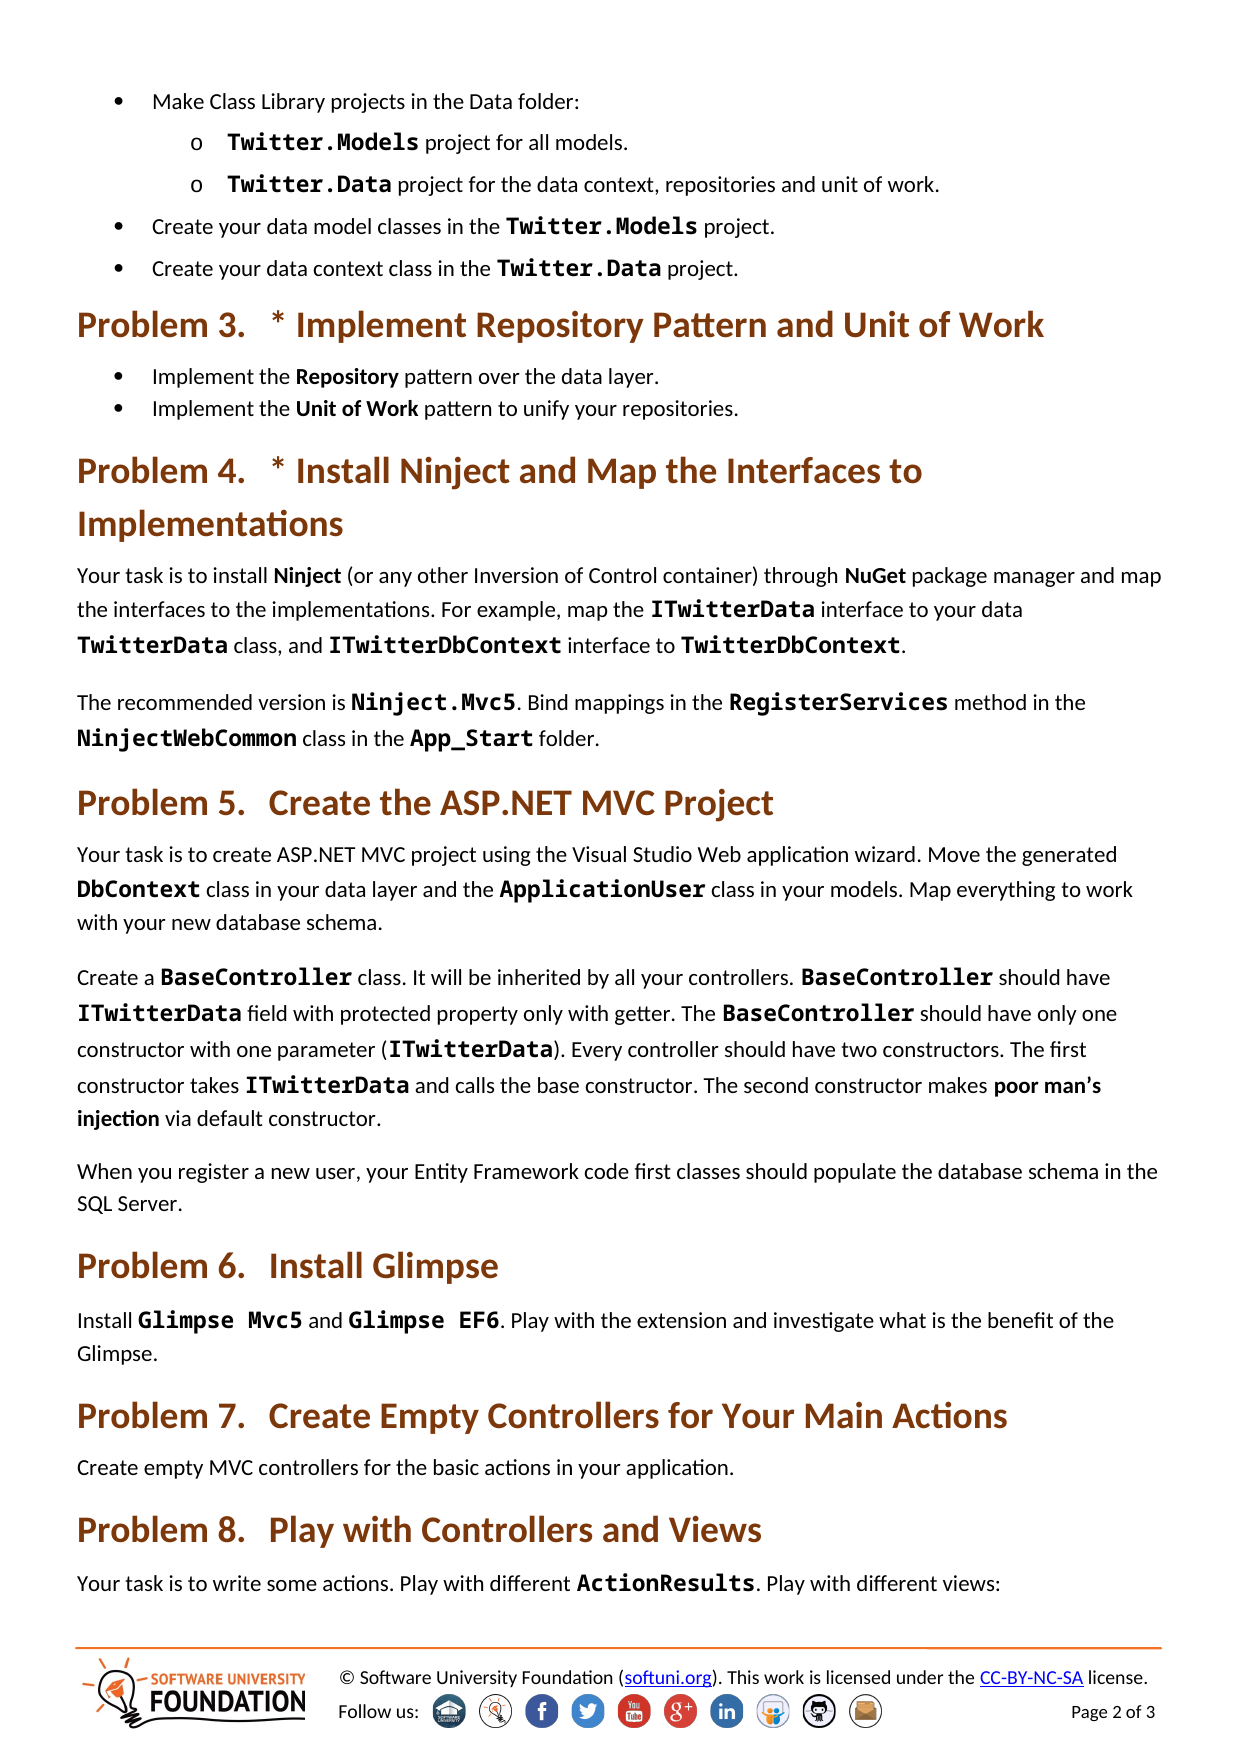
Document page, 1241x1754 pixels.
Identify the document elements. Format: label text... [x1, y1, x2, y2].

text Install Glimpse Mvc5 and Glimpse EF6. Play with the extension and investigate what is the benefit of the Glimpse. [77, 1303, 1163, 1367]
text Create empty MVC controllers for the basic actions in your application. [77, 1453, 1163, 1481]
picture [802, 1694, 836, 1728]
list Implement the Unit of Work pattern to unify your repositories. [114, 394, 1163, 422]
subtitle Play with Controllers and Views [77, 1506, 1163, 1552]
picture [432, 1694, 466, 1728]
subtitle Create the ASP.NET MVC Project [77, 779, 1163, 825]
text The recommended version is Ninject.Mvc5. Bind mappings in the RegisterServices method in the NinjectWebCommon class in the App_Start folder. [77, 686, 1163, 753]
subtitle * Install Ninject and Map the Interfaces to Implementations [77, 447, 1163, 546]
list Twitter.Models project for all models. [189, 126, 1163, 157]
picture [664, 1694, 697, 1728]
text When you register a new user, your Entity Framework code first classes should populate the database schema in the SQL Server. [77, 1157, 1163, 1217]
picture [479, 1694, 512, 1728]
list Twitter.Data project for the data context, repositories and unit of work. [189, 168, 1163, 199]
picture [81, 1656, 305, 1729]
list Make Class Library projects in the Data folder: [114, 87, 1163, 115]
picture [710, 1694, 744, 1728]
list Implement the Repository pattern over the data layer. [114, 362, 1163, 390]
text Your task is to write some actions. Play with different ActionResults. Play with different views: [77, 1567, 1163, 1598]
list Create your data model classes in the Twitter.Models project. [114, 210, 1163, 241]
picture [525, 1694, 559, 1728]
list Create your data context class in the Twitter.Data project. [114, 252, 1163, 283]
picture [849, 1694, 882, 1728]
text Your task is to install Ninject (or any other Inversion of Control container) through NuGet package manager and map the interfaces to the implementations. For example, map the ITwitterData interface to your data TwitterData class, and ITwitterDbContext interface to TwitterDbContext. [77, 561, 1163, 661]
picture [617, 1694, 651, 1728]
text Your task is to create ASP.NET MVC project using the Visual Studio Web application wizard. Move the generated DbContext class in your data layer and the ApplicationUser class in your models. Map everything to work with your new database schema. [77, 840, 1163, 936]
picture [571, 1694, 605, 1728]
picture [756, 1694, 790, 1728]
text Create a BaseController class. It will be inherited by all your controllers. BaseController should have ITwitterData field with protected property only with getter. The BaseController should have only one constructor with one parameter (ITwitterData). Every controller should have two constructors. The first constructor takes ITwitterData and calls the base constructor. The second constructor makes poor man’s injection via default constructor. [77, 961, 1163, 1132]
subtitle Create Empty Controllers for Your Main Actions [77, 1392, 1163, 1438]
subtitle * Implement Repository Pattern and Unit of Work [77, 301, 1163, 347]
subtitle Install Glimpse [77, 1242, 1163, 1288]
